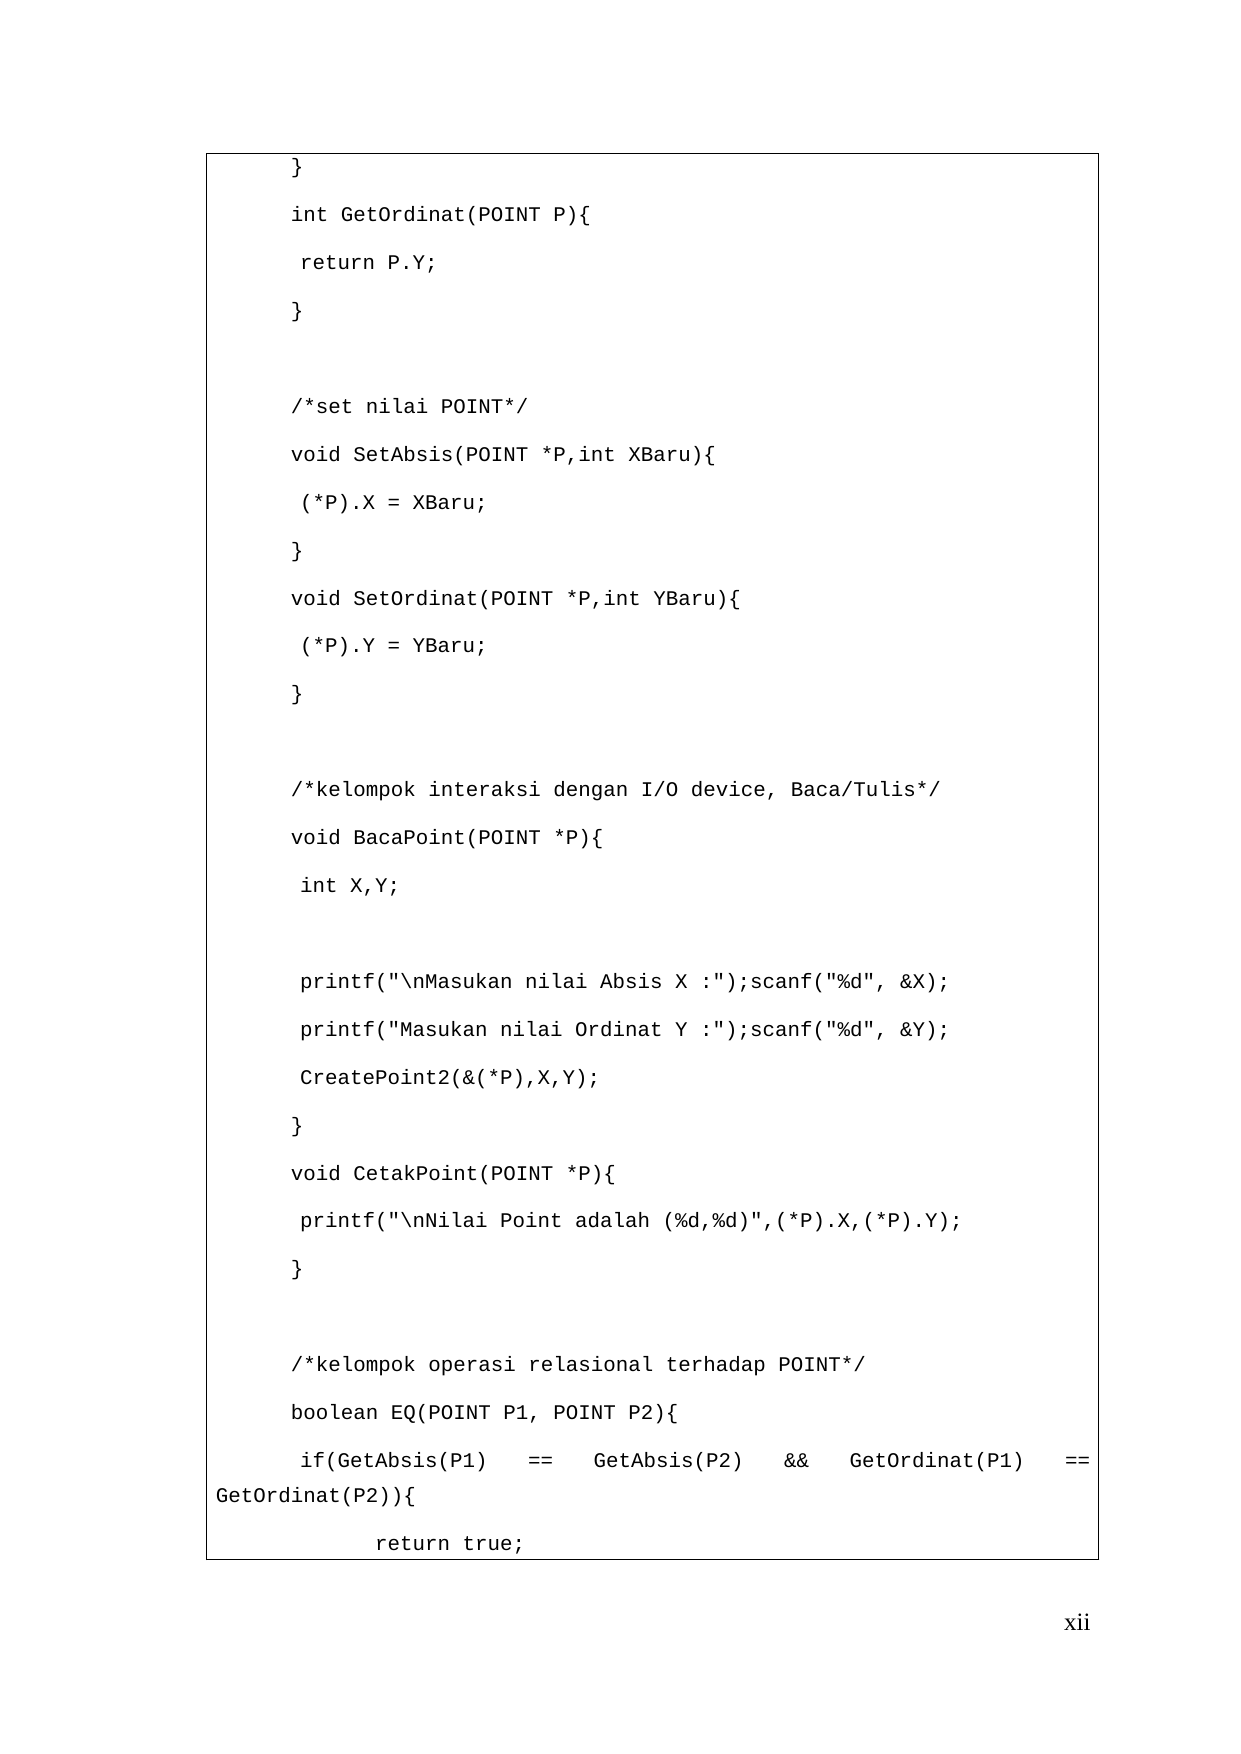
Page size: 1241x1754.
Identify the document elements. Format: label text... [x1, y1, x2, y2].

text void CetakPoint(POINT *P){ [207, 1159, 1098, 1186]
text printf("\nMasukan nilai Absis X :");scanf("%d", &X); [207, 968, 1098, 994]
text printf("\nNilai Point adalah (%d,%d)",(*P).X,(*P).Y); [207, 1207, 1098, 1234]
text void SetAbsis(POINT *P,int XBaru){ [207, 441, 1098, 467]
text /*kelompok operasi relasional terhadap POINT*/ [207, 1351, 1098, 1378]
text void SetOrdinat(POINT *P,int YBaru){ [207, 584, 1098, 611]
text } [207, 297, 1098, 324]
text } [207, 536, 1098, 563]
text CreatePoint2(&(*P),X,Y); [207, 1063, 1098, 1090]
text printf("Masukan nilai Ordinat Y :");scanf("%d", &Y); [207, 1016, 1098, 1042]
text (*P).X = XBaru; [207, 488, 1098, 515]
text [207, 1447, 1098, 1509]
text return P.Y; [207, 249, 1098, 276]
text boolean EQ(POINT P1, POINT P2){ [207, 1399, 1098, 1426]
text } [207, 1255, 1098, 1282]
text } [207, 1111, 1098, 1138]
text int GetOrdinat(POINT P){ [207, 201, 1098, 228]
text } [207, 154, 1098, 180]
text void BacaPoint(POINT *P){ [207, 824, 1098, 851]
text } [207, 680, 1098, 707]
text /*set nilai POINT*/ [207, 393, 1098, 419]
text return true; [207, 1530, 1098, 1559]
text int X,Y; [207, 872, 1098, 899]
text /*kelompok interaksi dengan I/O device, Baca/Tulis*/ [207, 776, 1098, 803]
text (*P).Y = YBaru; [207, 632, 1098, 659]
